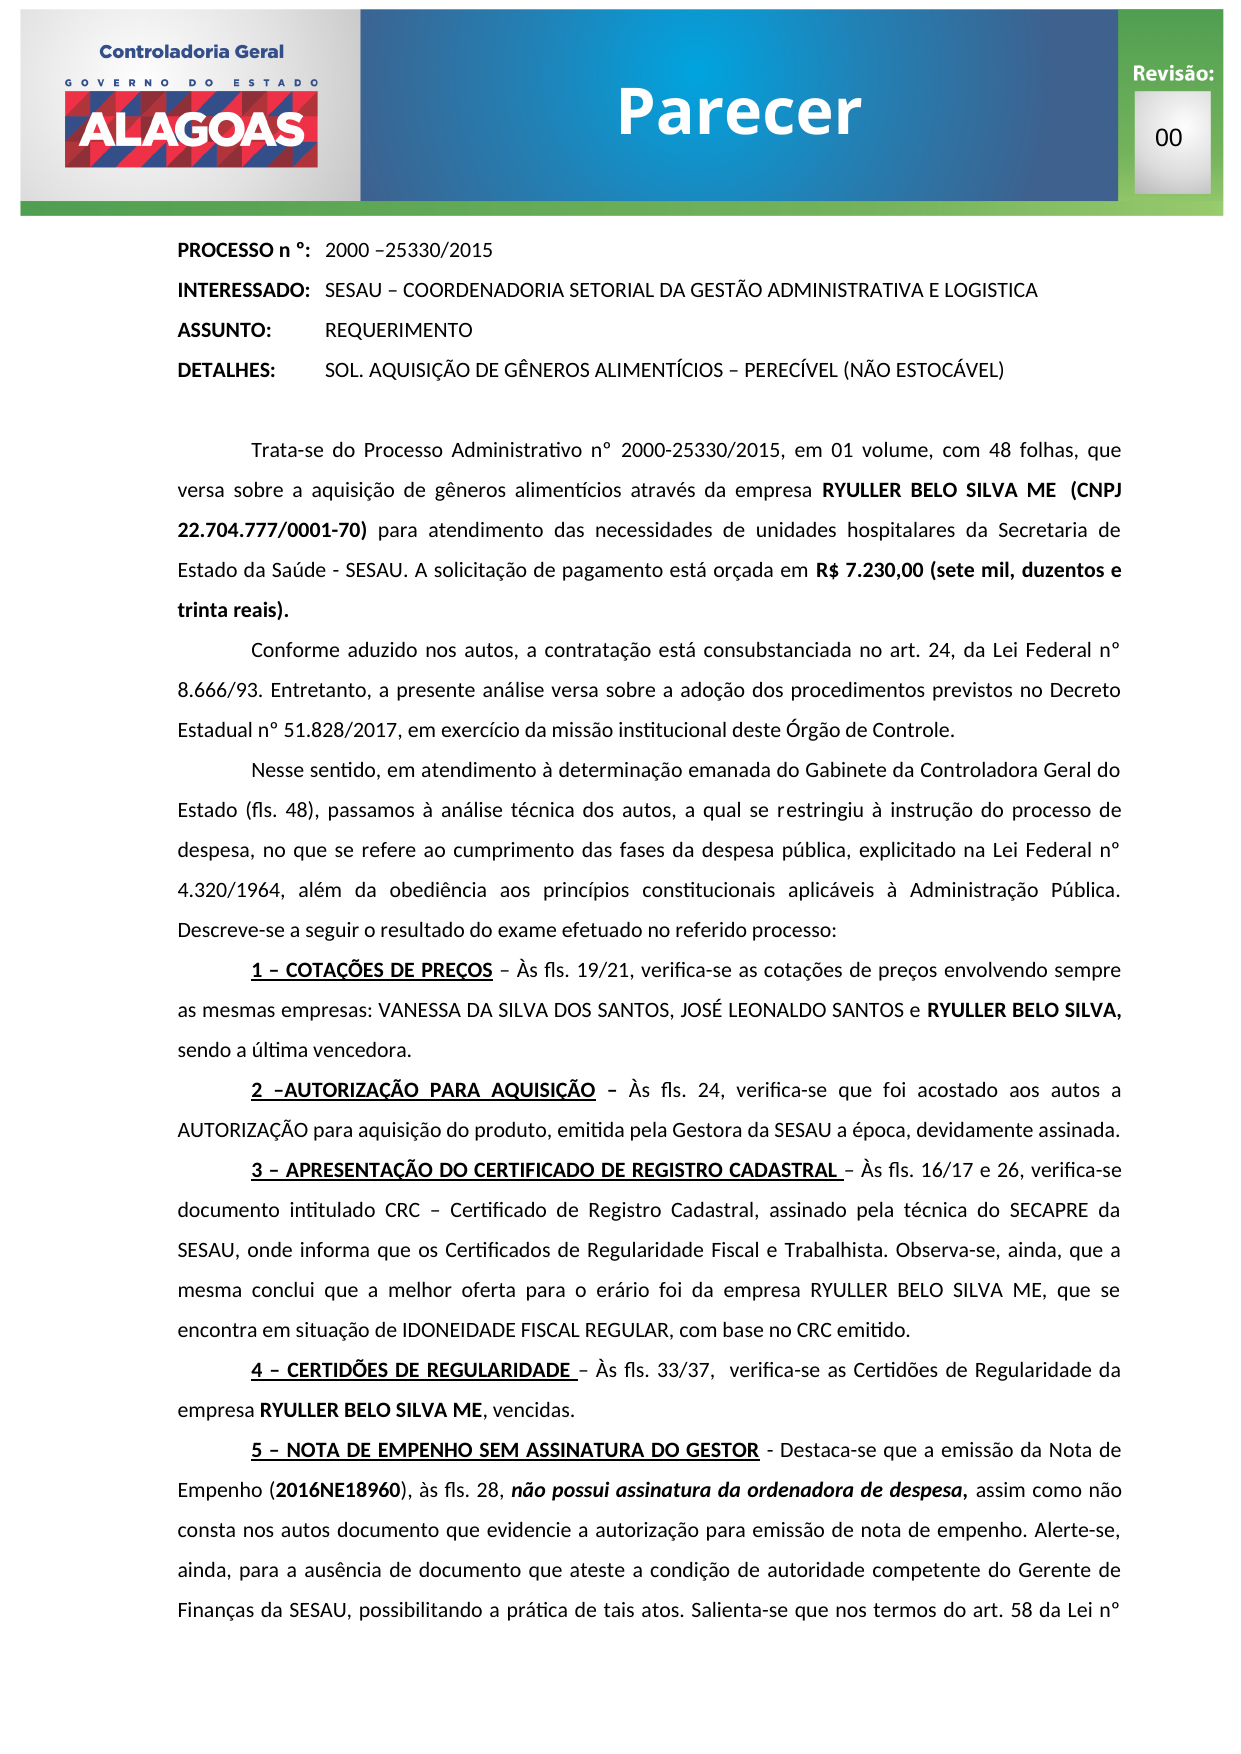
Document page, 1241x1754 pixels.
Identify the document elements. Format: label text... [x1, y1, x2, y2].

text Nesse sentido, em atendimento à determinação emanada do Gabinete da Controladora Geral do Estado (fls. 48), passamos à análise técnica dos autos, a qual se restringiu à instrução do processo de despesa, no que se refere ao cumprimento das fases da despesa pública, explicitado na Lei Federal nº 4.320/1964, além da obediência aos princípios constitucionais aplicáveis à Administração Pública. Descreve-se a seguir o resultado do exame efetuado no referido processo: [177, 756, 1122, 943]
text PROCESSO n º: 2000 –25330/2015 [177, 236, 1122, 263]
text Trata-se do Processo Administrativo nº 2000-25330/2015, em 01 volume, com 48 folhas, que versa sobre a aquisição de gêneros alimentícios através da empresa RYULLER BELO SILVA ME (CNPJ 22.704.777/0001-70) para atendimento das necessidades de unidades hospitalares da Secretaria de Estado da Saúde - SESAU. A solicitação de pagamento está orçada em R$ 7.230,00 (sete mil, duzentos e trinta reais). [177, 436, 1122, 623]
text 3 – APRESENTAÇÃO DO CERTIFICADO DE REGISTRO CADASTRAL – Às fls. 16/17 e 26, verifica-se documento intitulado CRC – Certificado de Registro Cadastral, assinado pela técnica do SECAPRE da SESAU, onde informa que os Certificados de Regularidade Fiscal e Trabalhista. Observa-se, ainda, que a mesma conclui que a melhor oferta para o erário foi da empresa RYULLER BELO SILVA ME, que se encontra em situação de IDONEIDADE FISCAL REGULAR, com base no CRC emitido. [177, 1156, 1122, 1343]
text 1 – COTAÇÕES DE PREÇOS – Às fls. 19/21, verifica-se as cotações de preços envolvendo sempre as mesmas empresas: VANESSA DA SILVA DOS SANTOS, JOSÉ LEONALDO SANTOS e RYULLER BELO SILVA, sendo a última vencedora. [177, 956, 1122, 1063]
text INTERESSADO: SESAU – COORDENADORIA SETORIAL DA GESTÃO ADMINISTRATIVA E LOGISTICA [177, 276, 1122, 303]
text ASSUNTO: REQUERIMENTO [177, 316, 1122, 343]
text Conforme aduzido nos autos, a contratação está consubstanciada no art. 24, da Lei Federal nº 8.666/93. Entretanto, a presente análise versa sobre a adoção dos procedimentos previstos no Decreto Estadual nº 51.828/2017, em exercício da missão institucional deste Órgão de Controle. [177, 636, 1122, 743]
text DETALHES: SOL. AQUISIÇÃO DE GÊNEROS ALIMENTÍCIOS – PERECÍVEL (NÃO ESTOCÁVEL) [177, 356, 1122, 383]
text 2 –AUTORIZAÇÃO PARA AQUISIÇÃO – Às fls. 24, verifica-se que foi acostado aos autos a AUTORIZAÇÃO para aquisição do produto, emitida pela Gestora da SESAU a época, devidamente assinada. [177, 1076, 1122, 1143]
picture [20, 9, 1224, 216]
text 4 – CERTIDÕES DE REGULARIDADE – Às fls. 33/37, verifica-se as Certidões de Regularidade da empresa RYULLER BELO SILVA ME, vencidas. [177, 1356, 1122, 1423]
